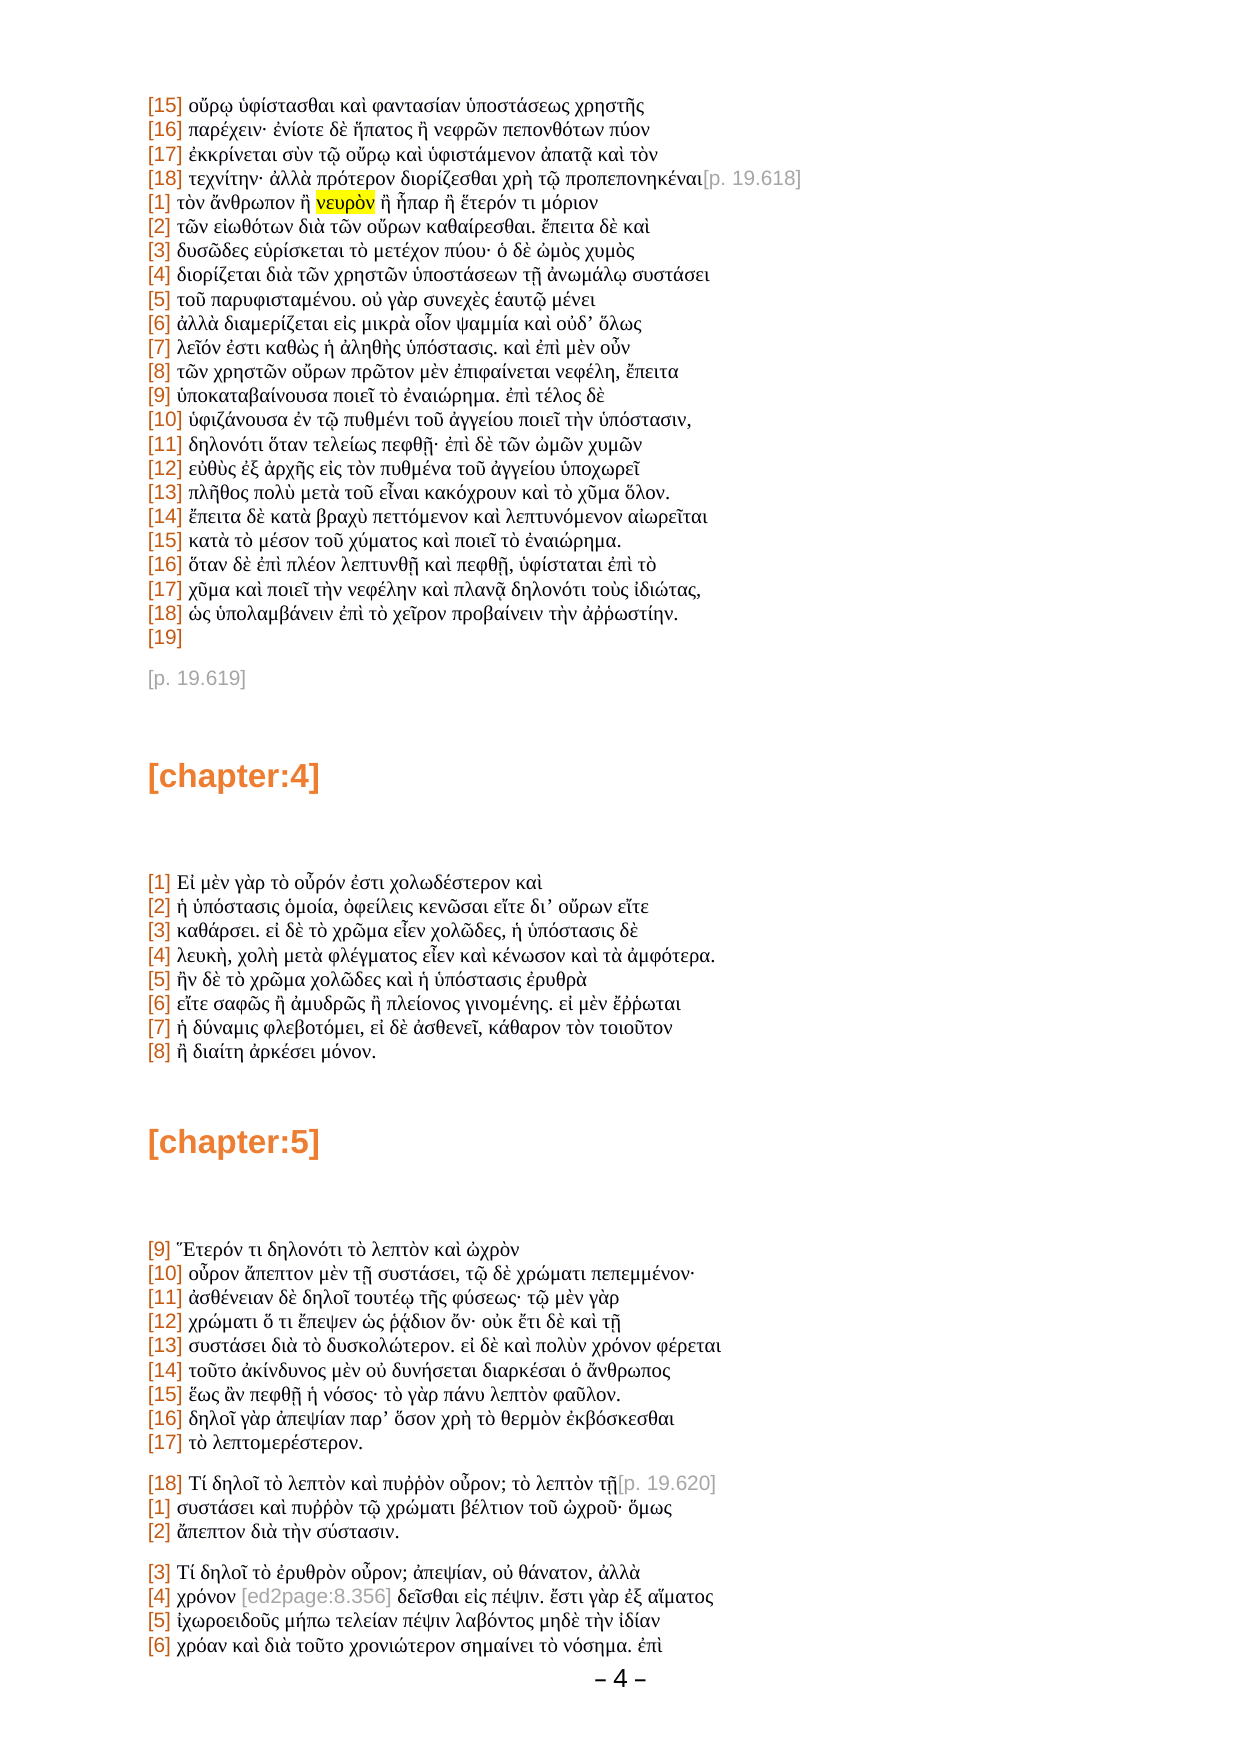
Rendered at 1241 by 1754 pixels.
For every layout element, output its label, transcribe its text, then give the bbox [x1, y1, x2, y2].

subtitle [chapter:5] [148, 1122, 1092, 1161]
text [148, 93, 1092, 649]
text [9] Ἕτερόν τι δηλονότι τὸ λεπτὸν καὶ ὠχρὸν [10] οὖρον ἄπεπτον μὲν τῇ συστάσει, τῷ δὲ χρώματι πεπεμμένον· [11] ἀσθένειαν δὲ δηλοῖ τουτέῳ τῆς φύσεως· τῷ μὲν γὰρ [12] χρώματι ὅ τι ἔπεψεν ὡς ῥᾴδιον ὄν· οὐκ ἔτι δὲ καὶ τῇ [13] συστάσει διὰ τὸ δυσκολώτερον. εἰ δὲ καὶ πολὺν χρόνον φέρεται [14] τοῦτο ἀκίνδυνος μὲν οὐ δυνήσεται διαρκέσαι ὁ ἄνθρωπος [15] ἕως ἂν πεφθῇ ἡ νόσος· τὸ γὰρ πάνυ λεπτὸν φαῦλον. [16] δηλοῖ γὰρ ἀπεψίαν παρ’ ὅσον χρὴ τὸ θερμὸν ἐκβόσκεσθαι [17] τὸ λεπτομερέστερον. [148, 1213, 1092, 1454]
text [148, 1560, 1092, 1657]
text [p. 19.619] [148, 665, 1092, 689]
subtitle [chapter:4] [148, 756, 1092, 794]
text [18] Τί δηλοῖ τὸ λεπτὸν καὶ πυῤῥὸν οὖρον; τὸ λεπτὸν τῇ[p. 19.620] [1] συστάσει καὶ πυῤῥὸν τῷ χρώματι βέλτιον τοῦ ὠχροῦ· ὅμως [2] ἄπεπτον διὰ τὴν σύστασιν. [148, 1471, 1092, 1543]
text [1] Εἰ μὲν γὰρ τὸ οὖρόν ἐστι χολωδέστερον καὶ [2] ἡ ὑπόστασις ὁμοία, ὀφείλεις κενῶσαι εἴτε δι’ οὔρων εἴτε [3] καθάρσει. εἰ δὲ τὸ χρῶμα εἶεν χολῶδες, ἡ ὑπόστασις δὲ [4] λευκὴ, χολὴ μετὰ φλέγματος εἶεν καὶ κένωσον καὶ τὰ ἀμφότερα. [5] ἢν δὲ τὸ χρῶμα χολῶδες καὶ ἡ ὑπόστασις ἐρυθρὰ [6] εἴτε σαφῶς ἢ ἀμυδρῶς ἢ πλείονος γινομένης. εἰ μὲν ἔῤῥωται [7] ἡ δύναμις φλεβοτόμει, εἰ δὲ ἀσθενεῖ, κάθαρον τὸν τοιοῦτον [8] ἢ διαίτη ἀρκέσει μόνον. [148, 846, 1092, 1063]
